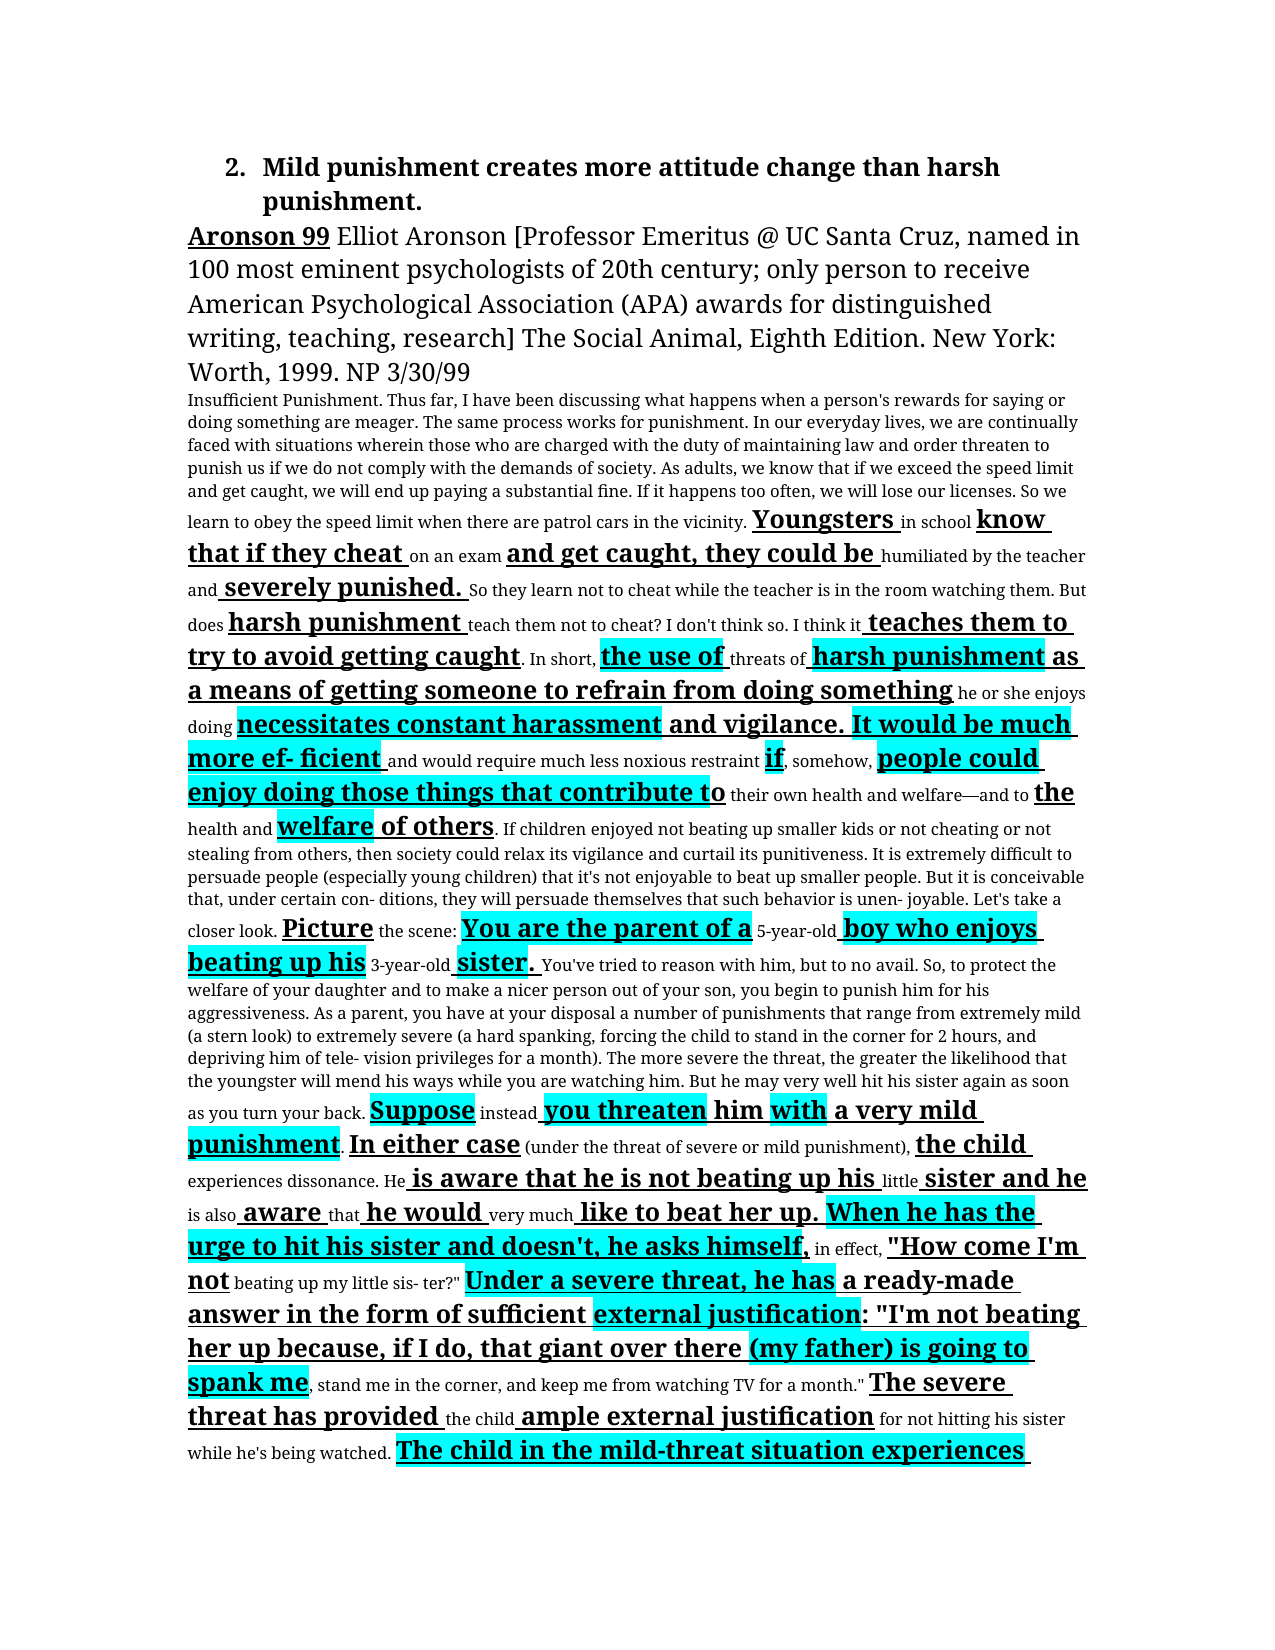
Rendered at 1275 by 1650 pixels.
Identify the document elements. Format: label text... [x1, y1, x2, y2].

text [187, 1327, 1087, 1467]
subtitle Mild punishment creates more attitude change than harsh punishment. [225, 150, 1087, 218]
text Aronson 99 Elliot Aronson [Professor Emeritus @ UC Santa Cruz, named in 100 most eminent psychologists of 20th century; only person to receive American Psychological Association (APA) awards for distinguished writing, teaching, research] The Social Animal, Eighth Edition. New York: Worth, 1999. NP 3/30/99 [187, 218, 1087, 388]
